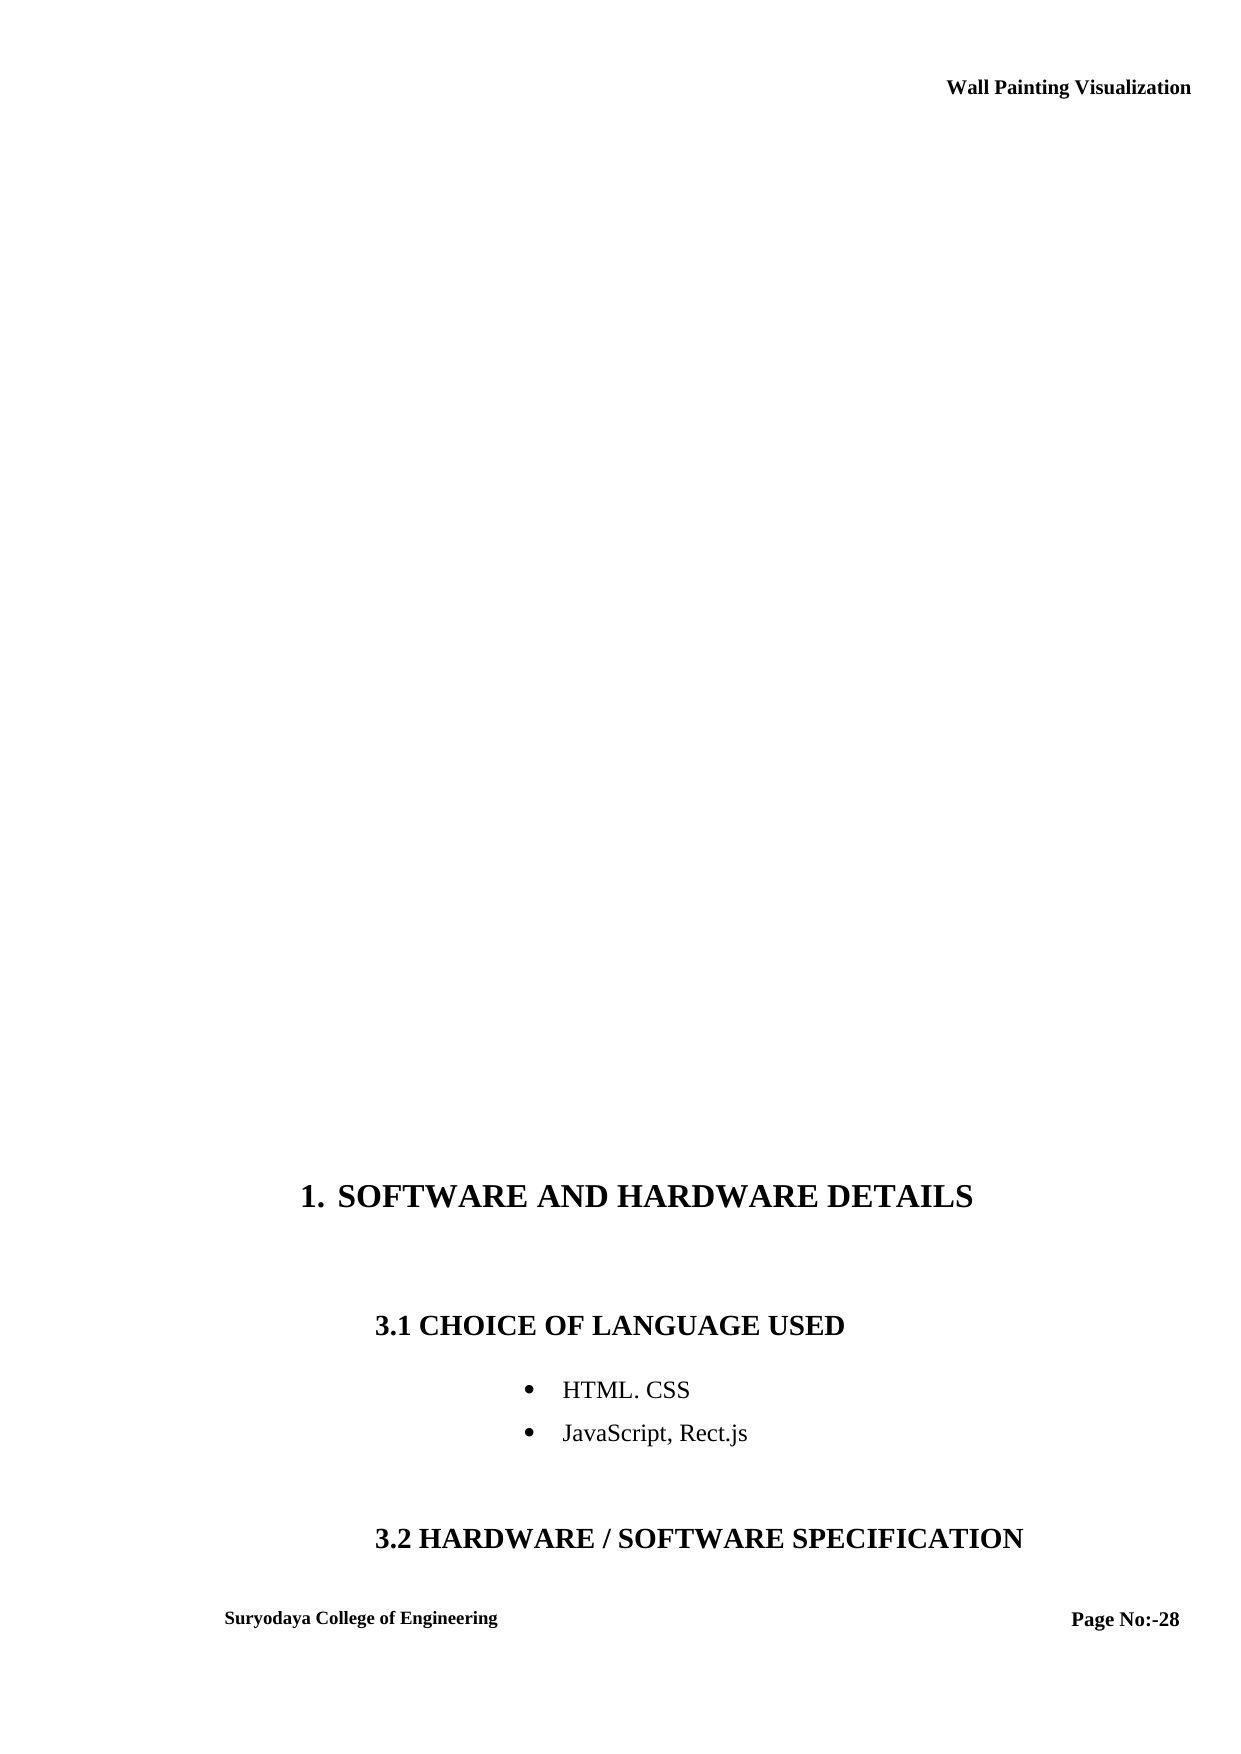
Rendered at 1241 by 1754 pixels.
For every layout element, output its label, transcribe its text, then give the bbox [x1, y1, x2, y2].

text 3.2 HARDWARE / SOFTWARE SPECIFICATION [225, 1521, 1090, 1555]
list JavaScript, Rect.js [525, 1418, 1090, 1447]
list HTML. CSS [525, 1375, 1090, 1404]
list SOFTWARE AND HARDWARE DETAILS [300, 1177, 1090, 1215]
text 3.1 CHOICE OF LANGUAGE USED [225, 1308, 1090, 1342]
